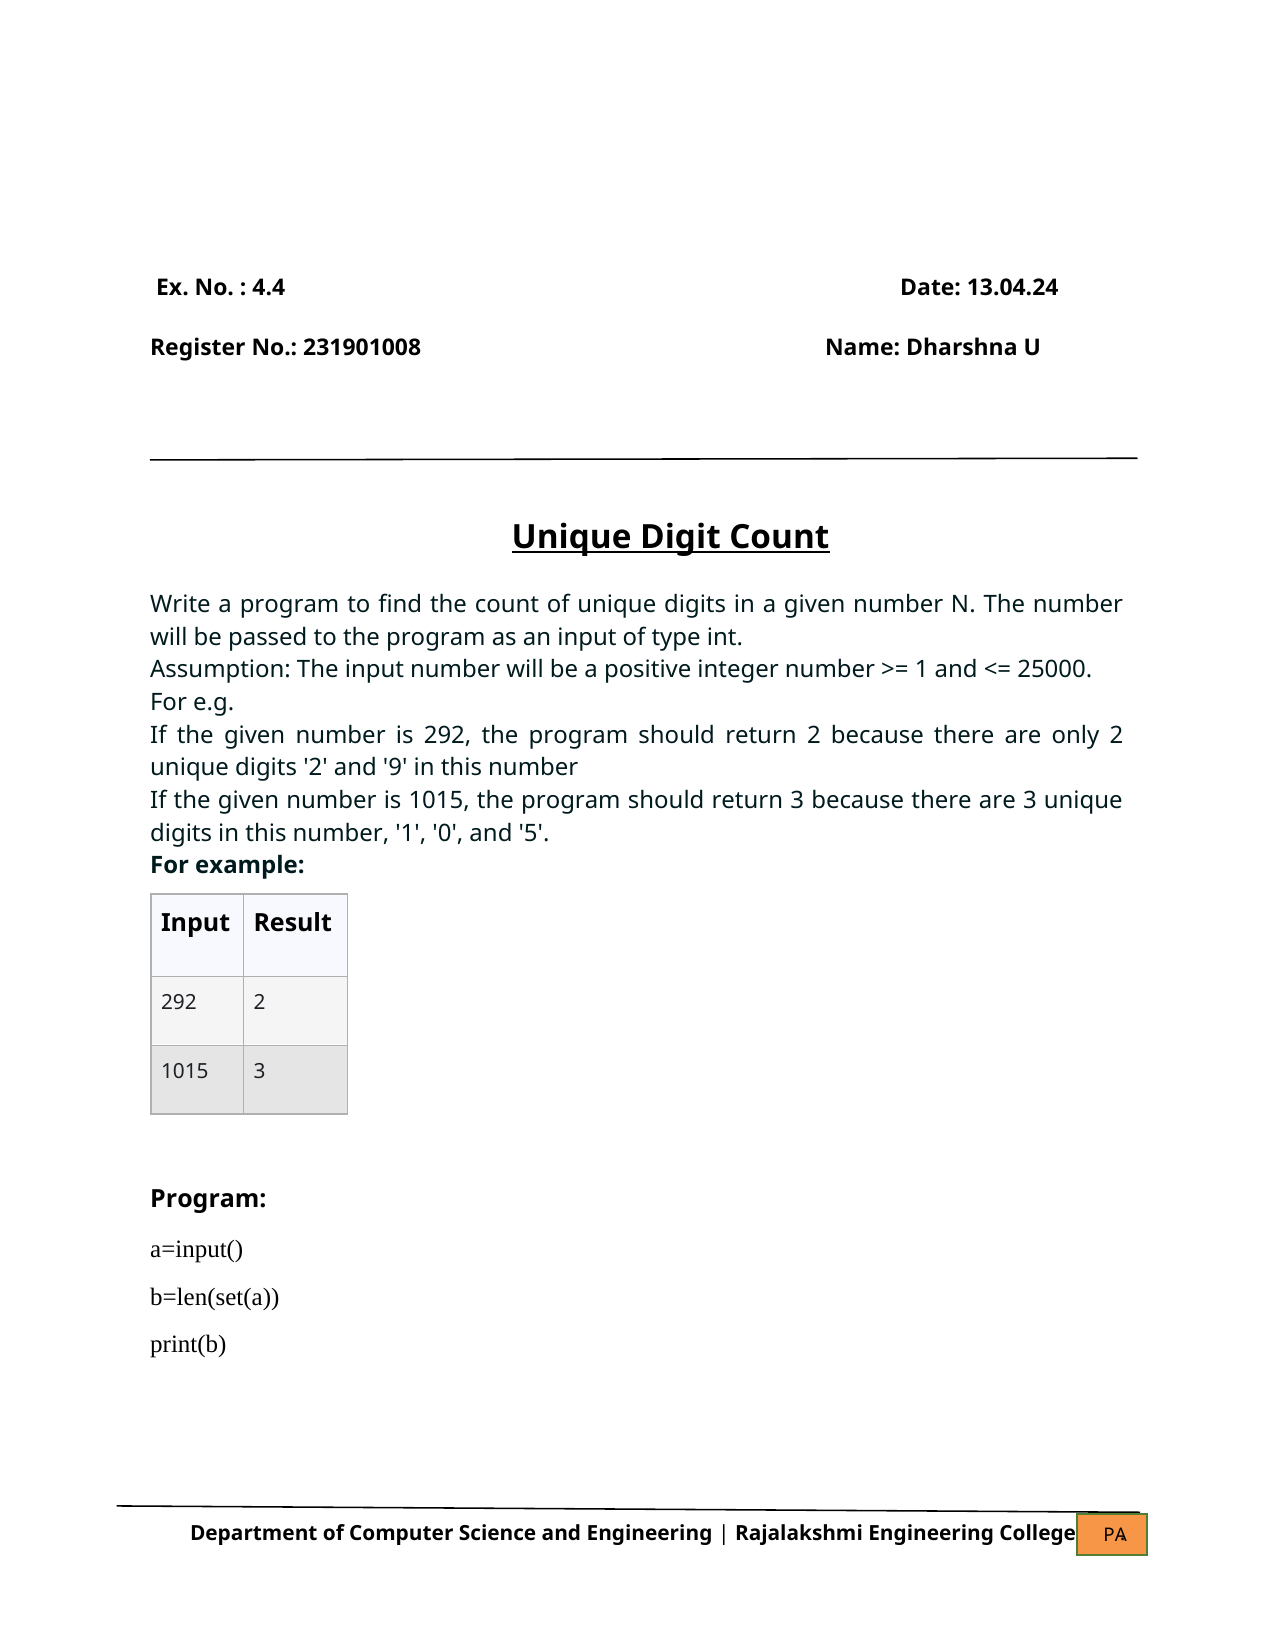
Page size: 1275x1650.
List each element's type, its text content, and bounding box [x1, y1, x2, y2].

text print(b) [150, 1329, 1125, 1358]
text If the given number is 1015, the program should return 3 because there are 3 unique digits in this number, '1', '0', and '5'. [150, 783, 1125, 848]
text For example: [150, 848, 1125, 881]
text Register No.: 231901008 Name: Dharshna U [150, 331, 1125, 362]
text b=len(set(a)) [150, 1282, 1125, 1310]
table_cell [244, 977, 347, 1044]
text Write a program to find the count of unique digits in a given number N. The number will be passed to the program as an input of type int. [150, 587, 1125, 652]
text Ex. No. : 4.4 Date: 13.04.24 [150, 271, 1125, 302]
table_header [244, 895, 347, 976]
text If the given number is 292, the program should return 2 because there are only 2 unique digits '2' and '9' in this number [150, 717, 1125, 783]
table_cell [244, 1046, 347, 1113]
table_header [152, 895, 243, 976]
text Unique Digit Count [216, 512, 1125, 558]
text For e.g. [150, 685, 1125, 717]
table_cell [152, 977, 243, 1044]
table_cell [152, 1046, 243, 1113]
text Assumption: The input number will be a positive integer number >= 1 and <= 25000. [150, 652, 1125, 685]
text a=input() [150, 1234, 1125, 1263]
text Program: [150, 1180, 1125, 1214]
